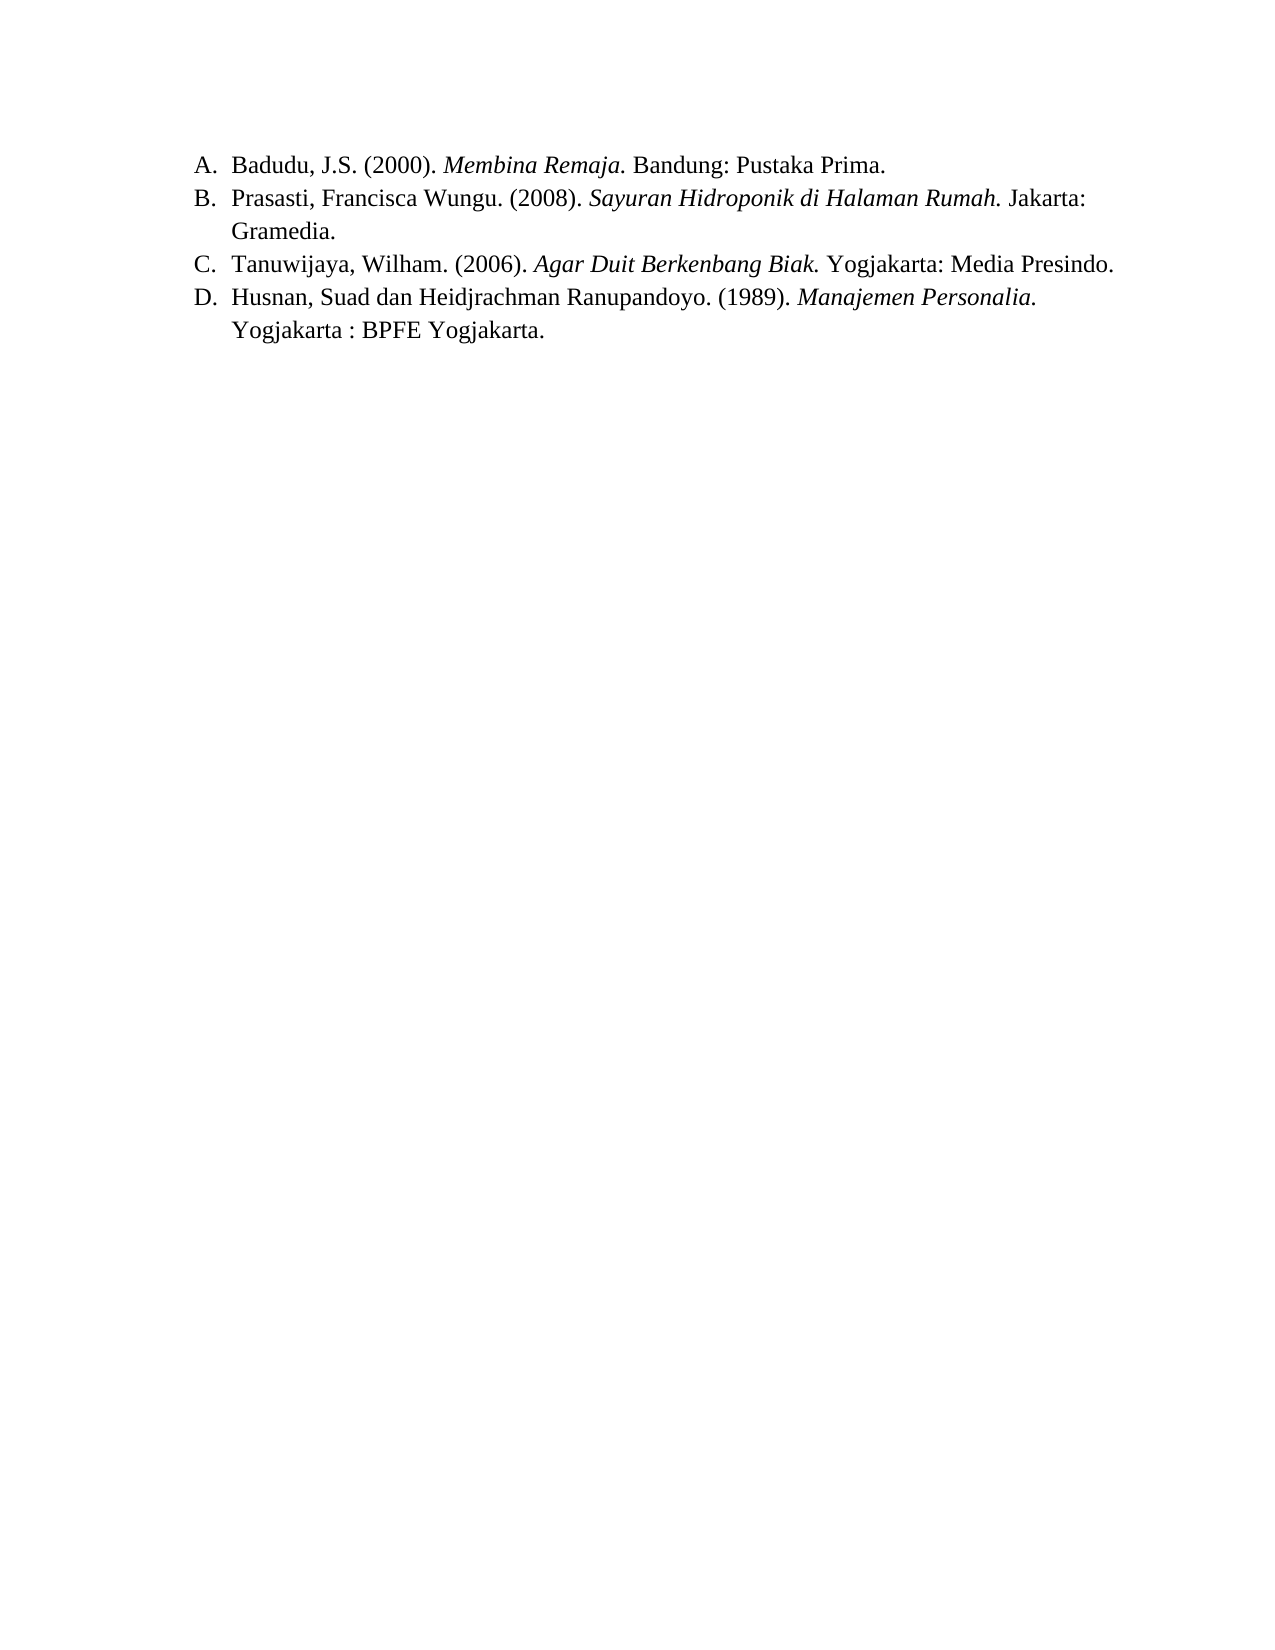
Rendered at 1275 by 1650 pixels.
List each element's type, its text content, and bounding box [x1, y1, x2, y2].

list Husnan, Suad dan Heidjrachman Ranupandoyo. (1989). Manajemen Personalia. Yogjakarta : BPFE Yogjakarta. [194, 282, 1125, 344]
list Badudu, J.S. (2000). Membina Remaja. Bandung: Pustaka Prima. [194, 150, 1125, 179]
list Prasasti, Francisca Wungu. (2008). Sayuran Hidroponik di Halaman Rumah. Jakarta: Gramedia. [194, 183, 1125, 245]
list Tanuwijaya, Wilham. (2006). Agar Duit Berkenbang Biak. Yogjakarta: Media Presindo. [194, 249, 1125, 278]
